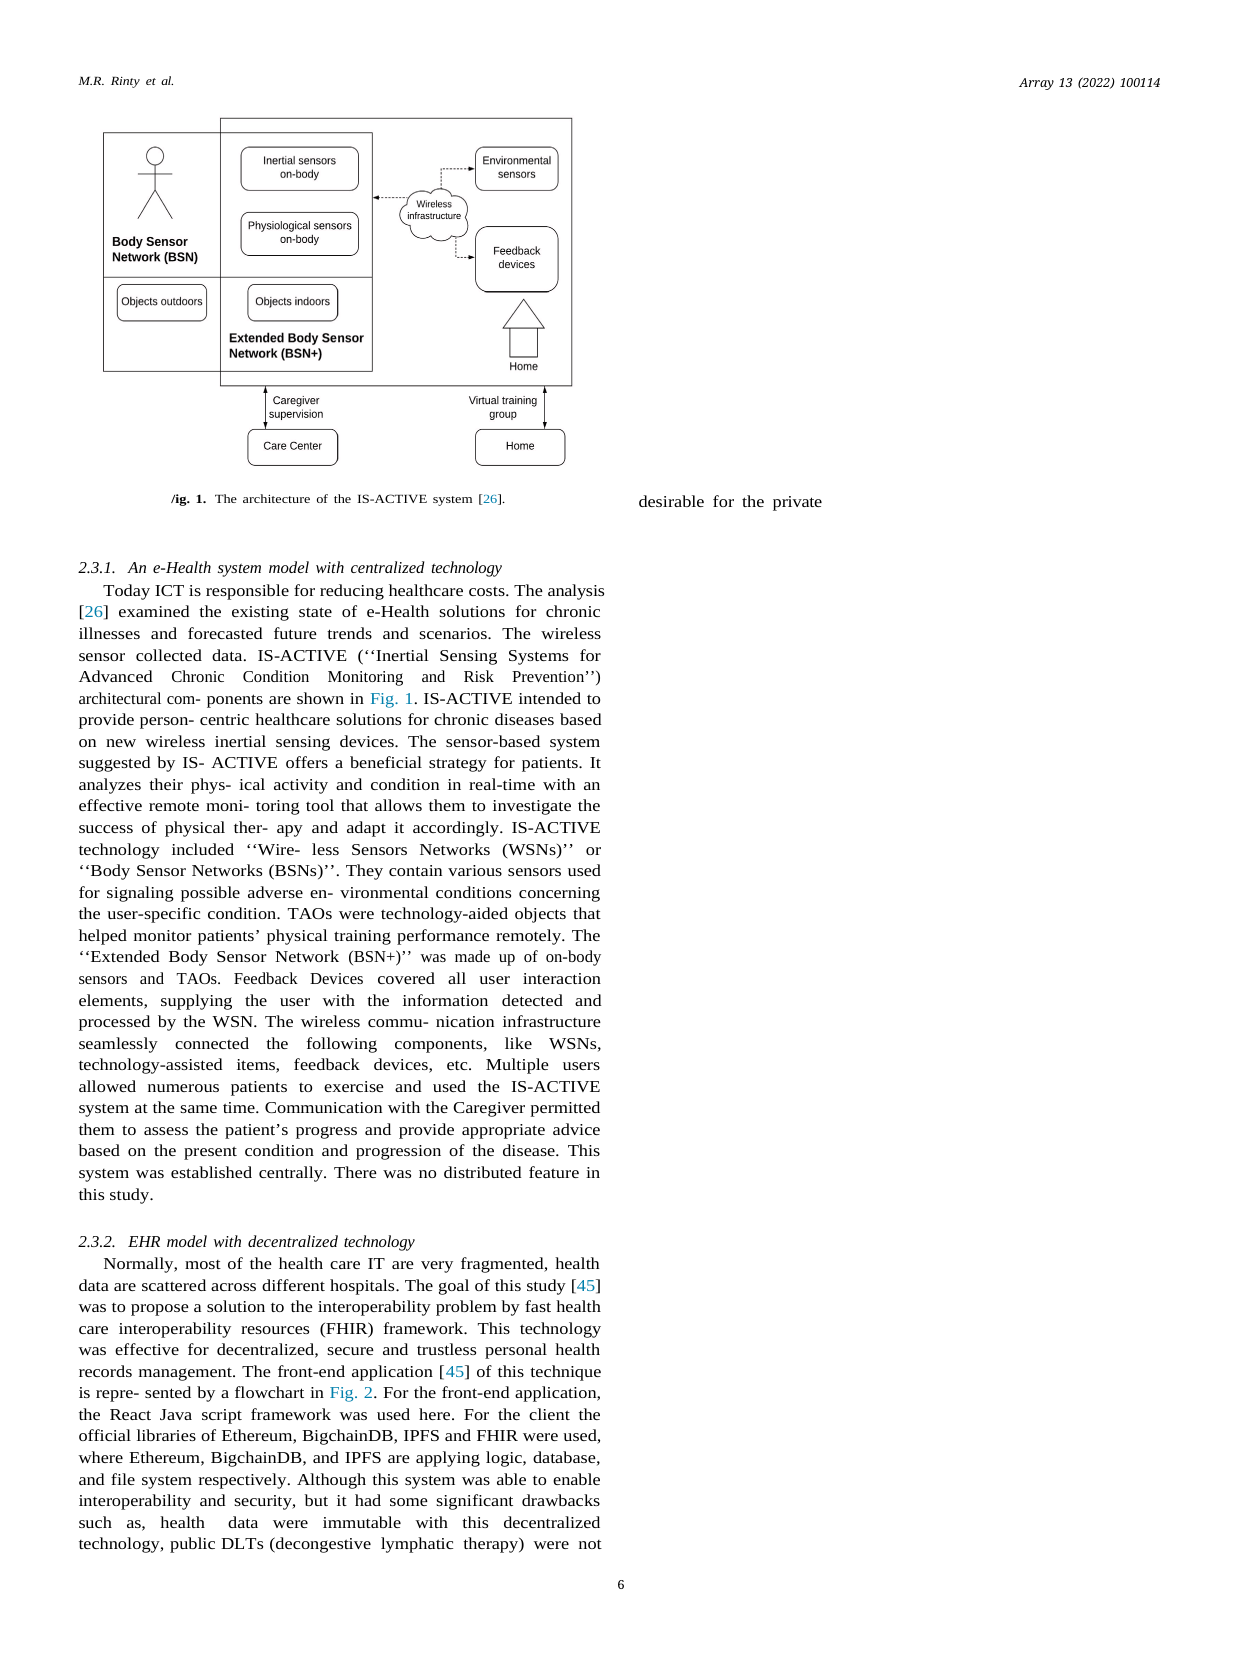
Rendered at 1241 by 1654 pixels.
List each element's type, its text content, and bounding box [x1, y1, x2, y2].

text Normally, most of the health care IT are very fragmented, health data are scattered across different hospitals. The goal of this study [45] was to propose a solution to the interoperability problem by fast health care interoperability resources (FHIR) framework. This technology was effective for decentralized, secure and trustless personal health records management. The front-end application [45] of this technique is repre- sented by a flowchart in Fig. 2. For the front-end application, the React Java script framework was used here. For the client the official libraries of Ethereum, BigchainDB, IPFS and FHIR were used, where Ethereum, BigchainDB, and IPFS are applying logic, database, and file system respectively. Although this system was able to enable interoperability and security, but it had some significant drawbacks such as, health data were immutable with this decentralized technology, public DLTs (decongestive lymphatic therapy) were not desirable for the private [78, 1254, 601, 1553]
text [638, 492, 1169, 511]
list An e-Health system model with centralized technology [78, 558, 605, 577]
text /ig. 1. The architecture of the IS-ACTIVE system [26]. [171, 492, 605, 506]
picture [456, 1366, 463, 1372]
text Today ICT is responsible for reducing healthcare costs. The analysis [103, 580, 605, 599]
picture [576, 1282, 582, 1289]
picture [100, 115, 575, 468]
picture [587, 1280, 594, 1286]
picture [371, 693, 380, 702]
text [26] examined the existing state of e-Health solutions for chronic illnesses and forecasted future trends and scenarios. The wireless sensor collected data. IS-ACTIVE (‘‘Inertial Sensing Systems for Advanced Chronic Condition Monitoring and Risk Prevention’’) architectural com- ponents are shown in Fig. 1. IS-ACTIVE intended to provide person- centric healthcare solutions for chronic diseases based on new wireless inertial sensing devices. The sensor-based system suggested by IS- ACTIVE offers a beneficial strategy for patients. It analyzes their phys- ical activity and condition in real-time with an effective remote moni- toring tool that allows them to investigate the success of physical ther- apy and adapt it accordingly. IS-ACTIVE technology included ‘‘Wire- less Sensors Networks (WSNs)’’ or ‘‘Body Sensor Networks (BSNs)’’. They contain various sensors used for signaling possible adverse en- vironmental conditions concerning the user-specific condition. TAOs were technology-aided objects that helped monitor patients’ physical training performance remotely. The ‘‘Extended Body Sensor Network (BSN+)’’ was made up of on-body sensors and TAOs. Feedback Devices covered all user interaction elements, supplying the user with the information detected and processed by the WSN. The wireless commu- nication infrastructure seamlessly connected the following components, like WSNs, technology-assisted items, feedback devices, etc. Multiple users allowed numerous patients to exercise and used the IS-ACTIVE system at the same time. Communication with the Caregiver permitted them to assess the patient’s progress and provide appropriate advice based on the present condition and progression of the disease. This system was established centrally. There was no distributed feature in this study. [78, 602, 601, 1203]
picture [445, 1368, 451, 1375]
list EHR model with decentralized technology [78, 1232, 605, 1251]
